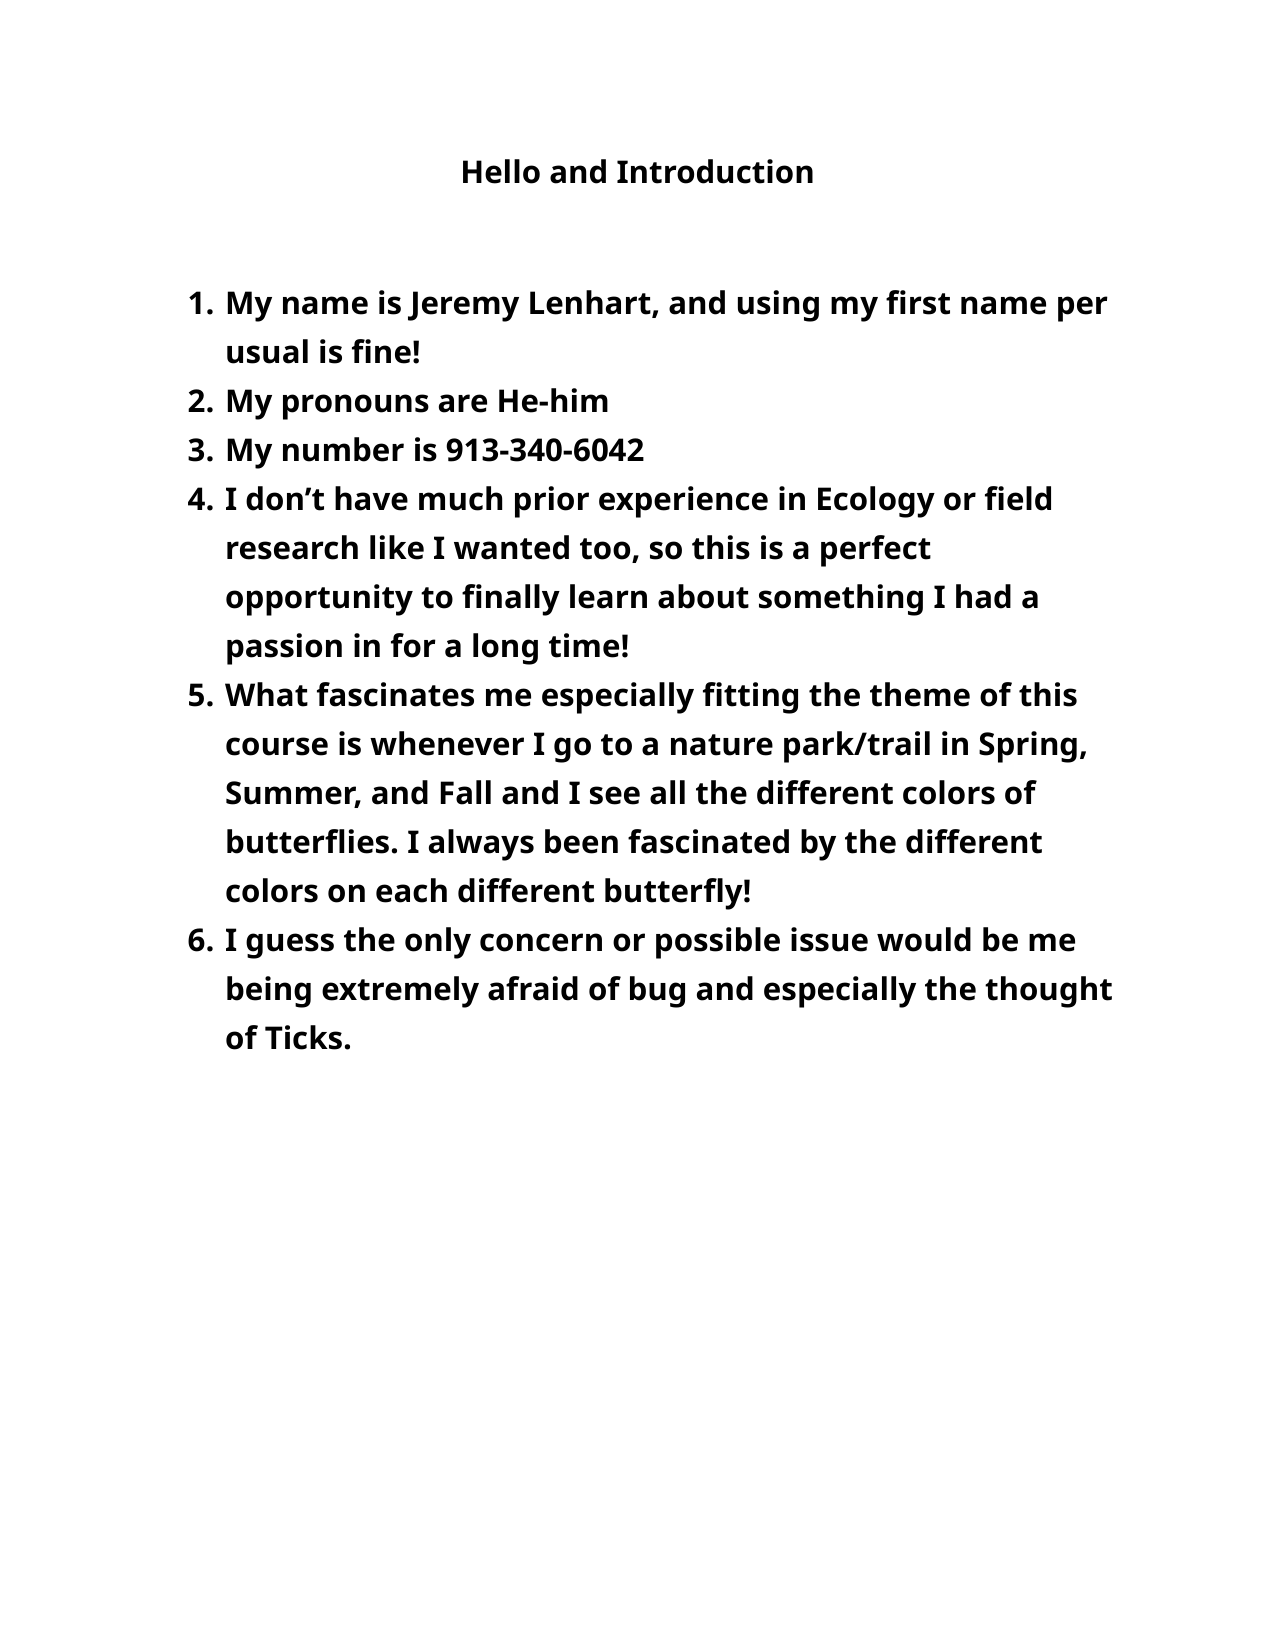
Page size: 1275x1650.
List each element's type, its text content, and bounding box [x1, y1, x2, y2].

list I guess the only concern or possible issue would be me being extremely afraid of bug and especially the thought of Ticks. [187, 918, 1125, 1058]
list My number is 913-340-6042 [187, 428, 1125, 471]
list What fascinates me especially fitting the theme of this course is whenever I go to a nature park/trail in Spring, Summer, and Fall and I see all the different colors of butterflies. I always been fascinated by the different colors on each different butterfly! [187, 673, 1125, 911]
list My pronouns are He-him [187, 379, 1125, 422]
text Hello and Introduction [150, 150, 1125, 193]
list My name is Jeremy Lenhart, and using my first name per usual is fine! [187, 281, 1125, 373]
list I don’t have much prior experience in Ecology or field research like I wanted too, so this is a perfect opportunity to finally learn about something I had a passion in for a long time! [187, 477, 1125, 667]
